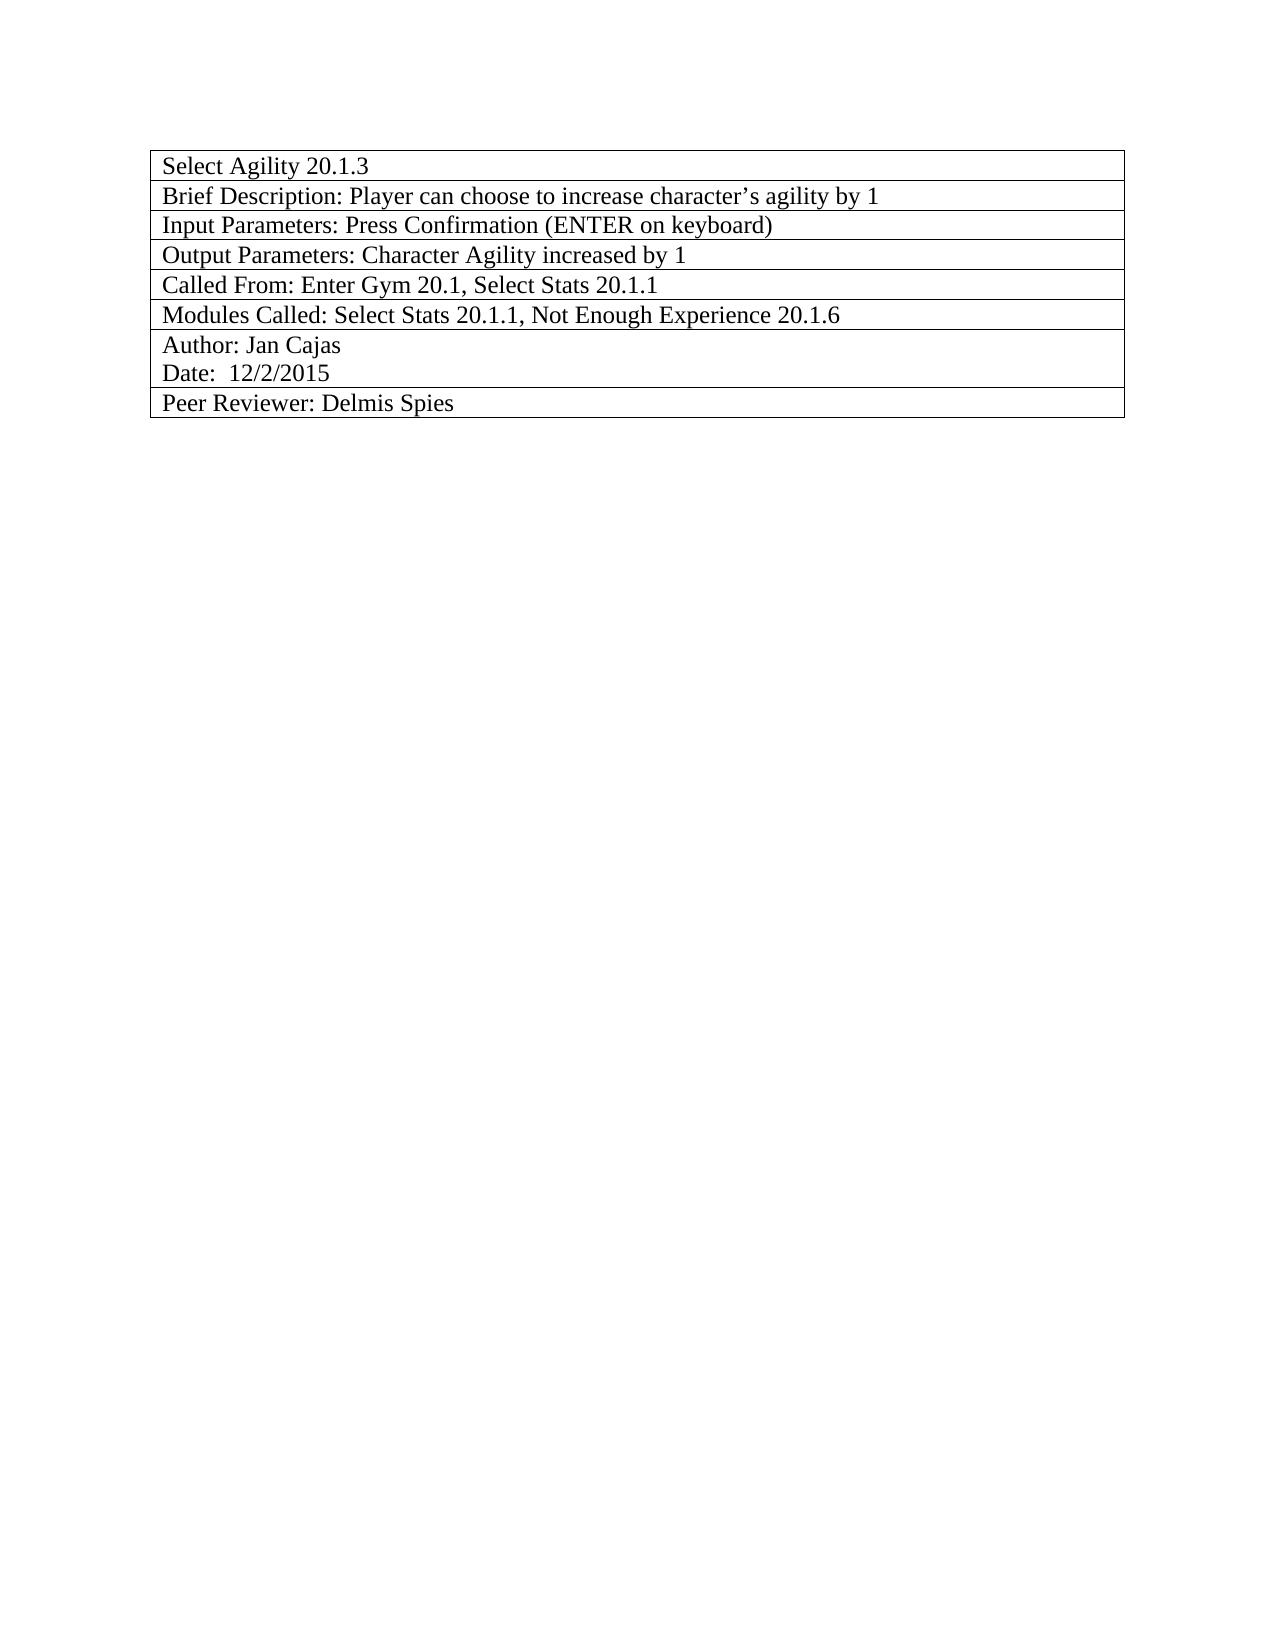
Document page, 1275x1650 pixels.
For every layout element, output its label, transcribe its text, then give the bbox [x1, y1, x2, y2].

table_cell Modules Called: Select Stats 20.1.1, Not Enough Experience 20.1.6 [151, 300, 1124, 329]
table_cell Peer Reviewer: Delmis Spies [151, 388, 1124, 417]
table_cell Output Parameters: Character Agility increased by 1 [151, 240, 1124, 269]
table_header Select Agility 20.1.3 [151, 151, 1124, 180]
table_cell Called From: Enter Gym 20.1, Select Stats 20.1.1 [151, 270, 1124, 299]
table_cell Author: Jan Cajas Date: 12/2/2015 [151, 330, 1124, 387]
table_cell Input Parameters: Press Confirmation (ENTER on keyboard) [151, 211, 1124, 239]
table_cell Brief Description: Player can choose to increase character’s agility by 1 [151, 181, 1124, 209]
